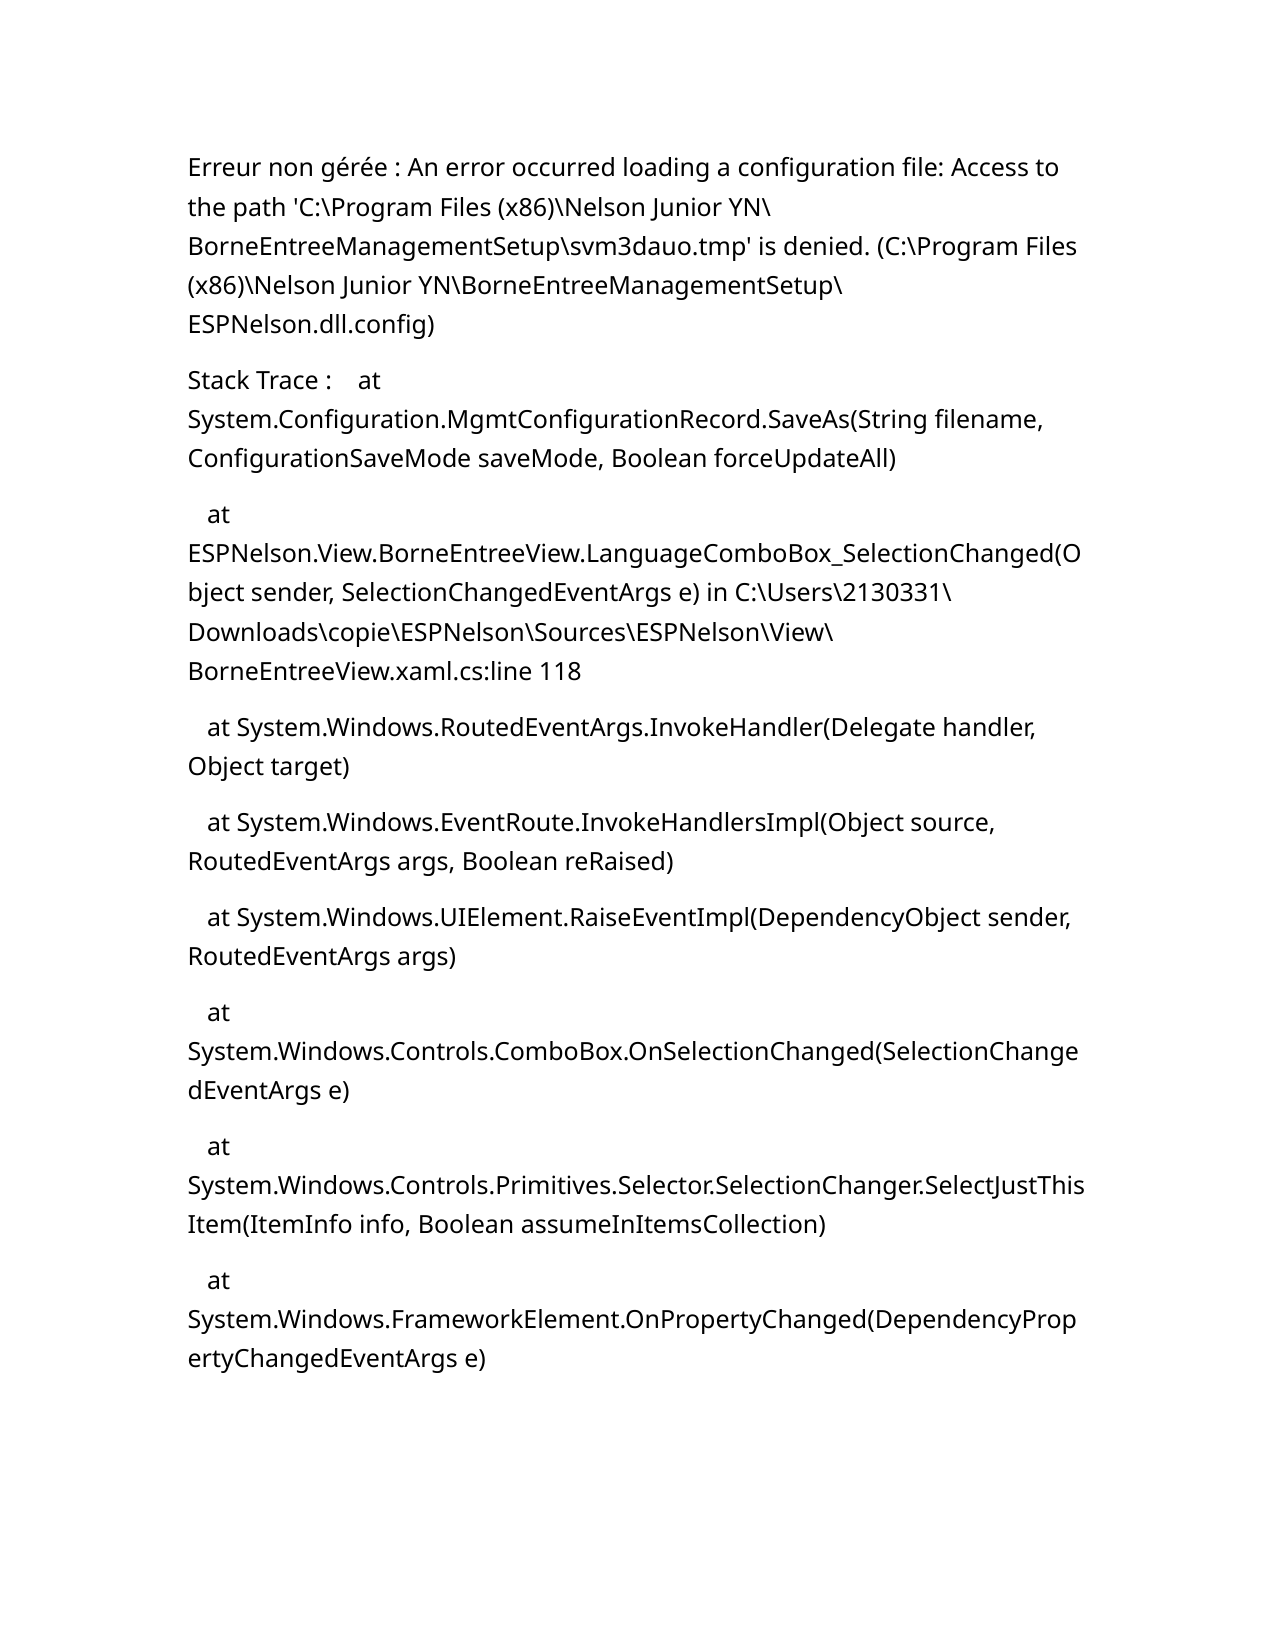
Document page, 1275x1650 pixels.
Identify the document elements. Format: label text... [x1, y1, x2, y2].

text at System.Windows.Controls.Primitives.Selector.SelectionChanger.SelectJustThisItem(ItemInfo info, Boolean assumeInItemsCollection) [187, 1128, 1087, 1241]
text at System.Windows.FrameworkElement.OnPropertyChanged(DependencyPropertyChangedEventArgs e) [187, 1262, 1087, 1375]
text at System.Windows.EventRoute.InvokeHandlersImpl(Object source, RoutedEventArgs args, Boolean reRaised) [187, 804, 1087, 877]
text at System.Windows.UIElement.RaiseEventImpl(DependencyObject sender, RoutedEventArgs args) [187, 899, 1087, 972]
text Stack Trace : at System.Configuration.MgmtConfigurationRecord.SaveAs(String filename, ConfigurationSaveMode saveMode, Boolean forceUpdateAll) [187, 362, 1087, 475]
text at System.Windows.Controls.ComboBox.OnSelectionChanged(SelectionChangedEventArgs e) [187, 994, 1087, 1107]
text at ESPNelson.View.BorneEntreeView.LanguageComboBox_SelectionChanged(Object sender, SelectionChangedEventArgs e) in C:\Users\2130331\Downloads\copie\ESPNelson\Sources\ESPNelson\View\BorneEntreeView.xaml.cs:line 118 [187, 497, 1087, 687]
text at System.Windows.RoutedEventArgs.InvokeHandler(Delegate handler, Object target) [187, 709, 1087, 782]
text Erreur non gérée : An error occurred loading a configuration file: Access to the path 'C:\Program Files (x86)\Nelson Junior YN\BorneEntreeManagementSetup\svm3dauo.tmp' is denied. (C:\Program Files (x86)\Nelson Junior YN\BorneEntreeManagementSetup\ESPNelson.dll.config) [187, 150, 1087, 341]
